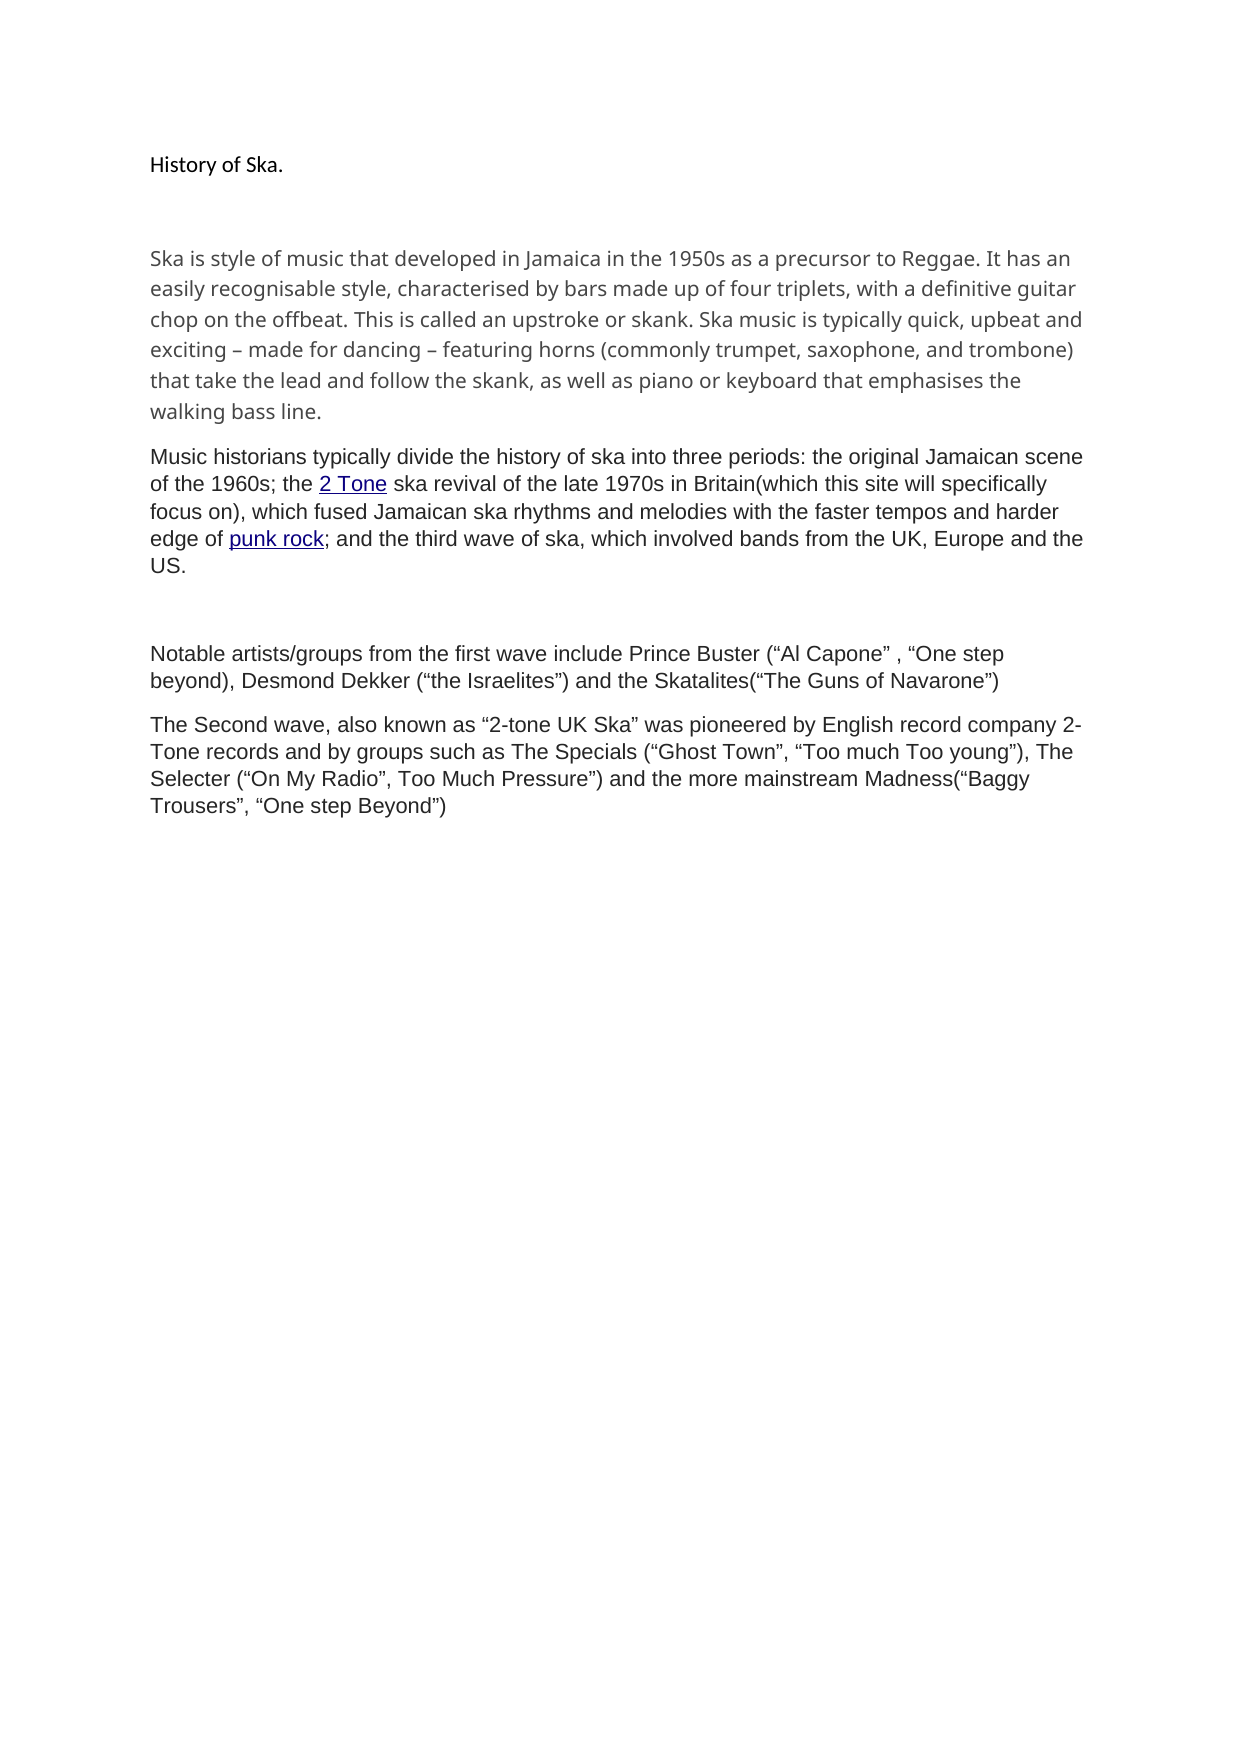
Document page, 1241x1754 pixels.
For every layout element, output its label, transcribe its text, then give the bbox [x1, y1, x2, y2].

text The Second wave, also known as “2-tone UK Ska” was pioneered by English record company 2-Tone records and by groups such as The Specials (“Ghost Town”, “Too much Too young”), The Selecter (“On My Radio”, Too Much Pressure”) and the more mainstream Madness(“Baggy Trousers”, “One step Beyond”) [150, 712, 1090, 818]
text Ska is style of music that developed in Jamaica in the 1950s as a precursor to Reggae. It has an easily recognisable style, characterised by bars made up of four triplets, with a definitive guitar chop on the offbeat. This is called an upstroke or skank. Ska music is typically quick, upbeat and exciting – made for dancing – featuring horns (commonly trumpet, saxophone, and trombone) that take the lead and follow the skank, as well as piano or keyboard that emphasises the walking bass line. [150, 244, 1090, 425]
text Notable artists/groups from the first wave include Prince Buster (“Al Capone” , “One step beyond), Desmond Dekker (“the Israelites”) and the Skatalites(“The Guns of Navarone”) [150, 641, 1090, 693]
text Music historians typically divide the history of ska into three periods: the original Jamaican scene of the 1960s; the 2 Tone ska revival of the late 1970s in Britain(which this site will specifically focus on), which fused Jamaican ska rhythms and melodies with the faster tempos and harder edge of punk rock; and the third wave of ska, which involved bands from the UK, Europe and the US. [150, 444, 1090, 578]
text History of Ska. [150, 150, 1090, 178]
